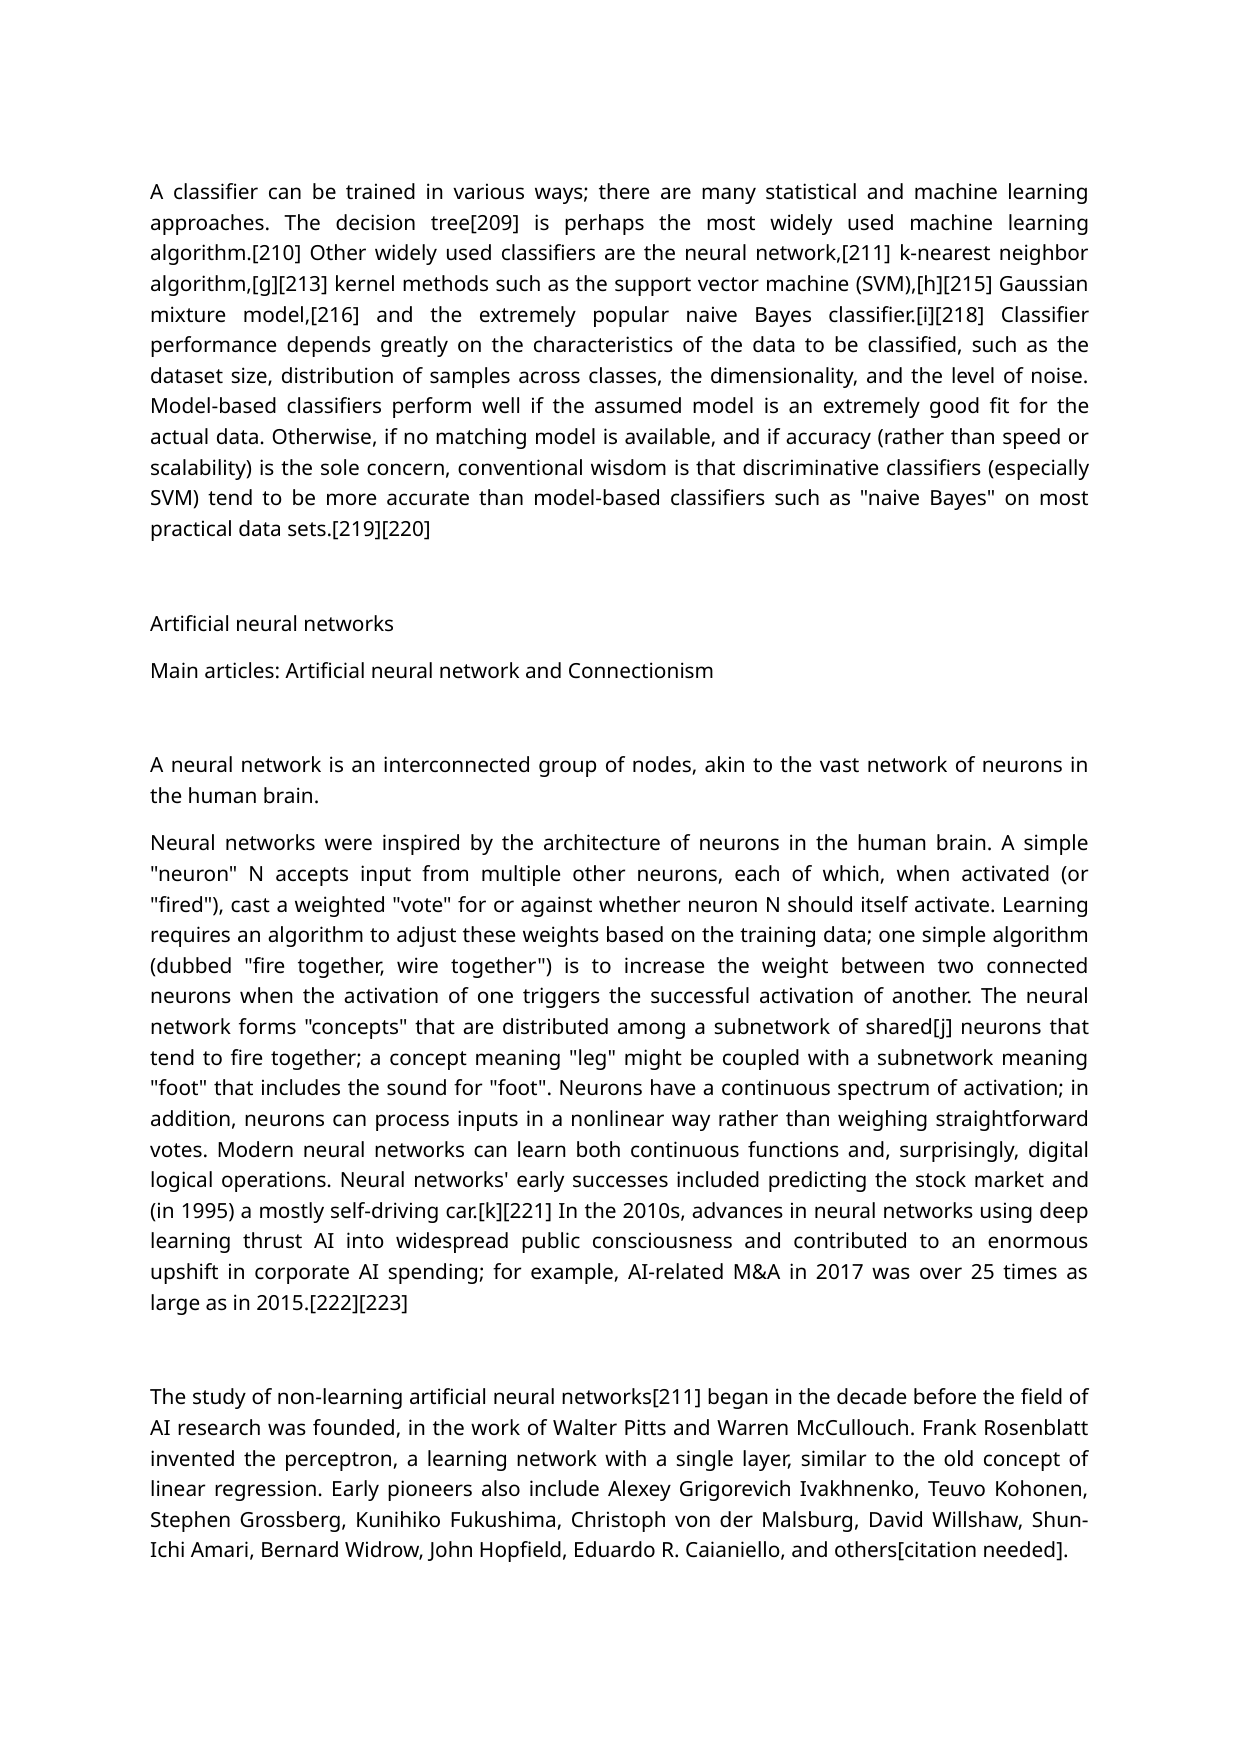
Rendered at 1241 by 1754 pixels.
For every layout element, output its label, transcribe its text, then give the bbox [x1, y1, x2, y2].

text Main articles: Artificial neural network and Connectionism [150, 656, 1090, 684]
text Neural networks were inspired by the architecture of neurons in the human brain. A simple "neuron" N accepts input from multiple other neurons, each of which, when activated (or "fired"), cast a weighted "vote" for or against whether neuron N should itself activate. Learning requires an algorithm to adjust these weights based on the training data; one simple algorithm (dubbed "fire together, wire together") is to increase the weight between two connected neurons when the activation of one triggers the successful activation of another. The neural network forms "concepts" that are distributed among a subnetwork of shared[j] neurons that tend to fire together; a concept meaning "leg" might be coupled with a subnetwork meaning "foot" that includes the sound for "foot". Neurons have a continuous spectrum of activation; in addition, neurons can process inputs in a nonlinear way rather than weighing straightforward votes. Modern neural networks can learn both continuous functions and, surprisingly, digital logical operations. Neural networks' early successes included predicting the stock market and (in 1995) a mostly self-driving car.[k][221] In the 2010s, advances in neural networks using deep learning thrust AI into widespread public consciousness and contributed to an enormous upshift in corporate AI spending; for example, AI-related M&A in 2017 was over 25 times as large as in 2015.[222][223] [150, 828, 1090, 1316]
text A neural network is an interconnected group of nodes, akin to the vast network of neurons in the human brain. [150, 751, 1090, 809]
text A classifier can be trained in various ways; there are many statistical and machine learning approaches. The decision tree[209] is perhaps the most widely used machine learning algorithm.[210] Other widely used classifiers are the neural network,[211] k-nearest neighbor algorithm,[g][213] kernel methods such as the support vector machine (SVM),[h][215] Gaussian mixture model,[216] and the extremely popular naive Bayes classifier.[i][218] Classifier performance depends greatly on the characteristics of the data to be classified, such as the dataset size, distribution of samples across classes, the dimensionality, and the level of noise. Model-based classifiers perform well if the assumed model is an extremely good fit for the actual data. Otherwise, if no matching model is available, and if accuracy (rather than speed or scalability) is the sole concern, conventional wisdom is that discriminative classifiers (especially SVM) tend to be more accurate than model-based classifiers such as "naive Bayes" on most practical data sets.[219][220] [150, 177, 1090, 542]
text The study of non-learning artificial neural networks[211] began in the decade before the field of AI research was founded, in the work of Walter Pitts and Warren McCullouch. Frank Rosenblatt invented the perceptron, a learning network with a single layer, similar to the old concept of linear regression. Early pioneers also include Alexey Grigorevich Ivakhnenko, Teuvo Kohonen, Stephen Grossberg, Kunihiko Fukushima, Christoph von der Malsburg, David Willshaw, Shun-Ichi Amari, Bernard Widrow, John Hopfield, Eduardo R. Caianiello, and others[citation needed]. [150, 1382, 1090, 1564]
text Artificial neural networks [150, 609, 1090, 637]
